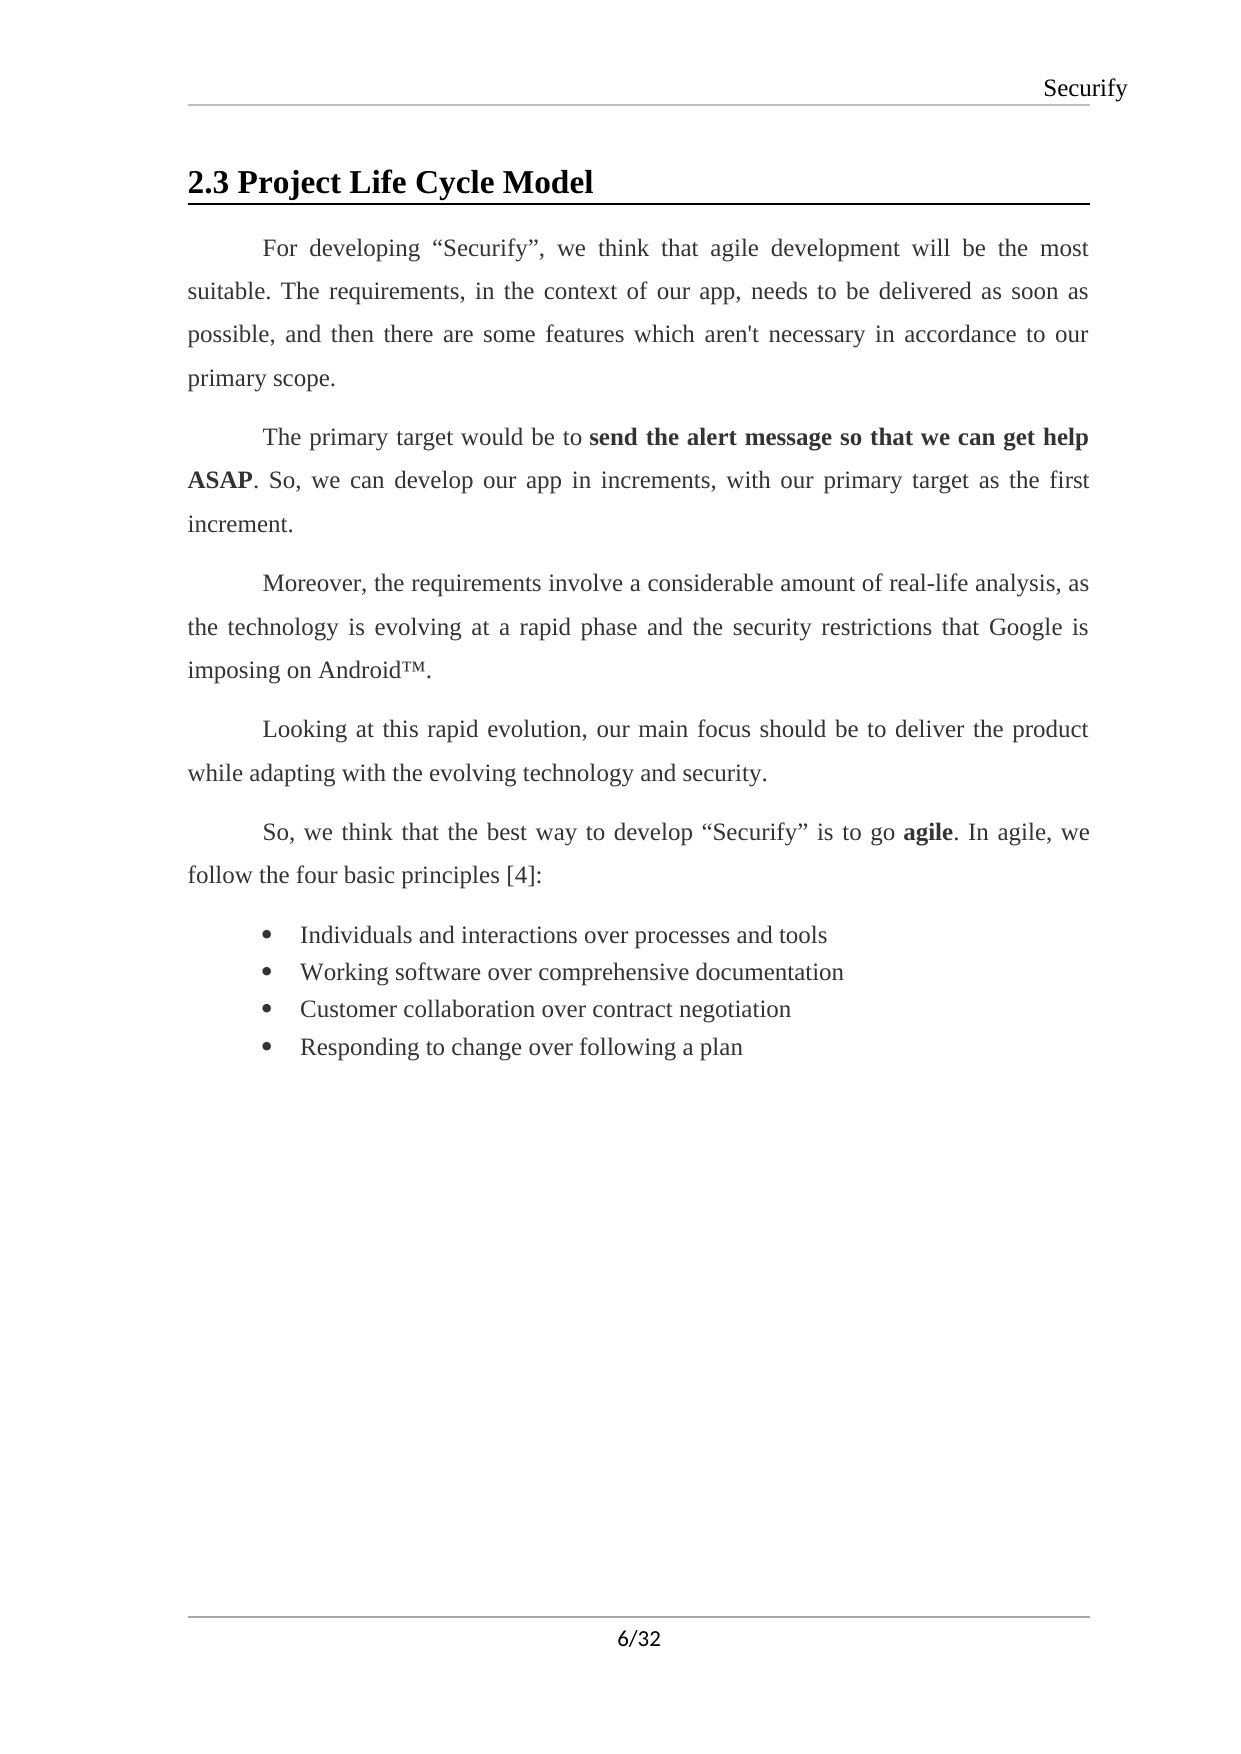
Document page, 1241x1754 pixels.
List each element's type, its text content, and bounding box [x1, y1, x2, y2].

text Looking at this rapid evolution, our main focus should be to deliver the product while adapting with the evolving technology and security. [187, 714, 1090, 786]
list Working software over comprehensive documentation [262, 957, 1090, 986]
text The primary target would be to send the alert message so that we can get help ASAP. So, we can develop our app in increments, with our primary target as the first increment. [187, 422, 1090, 537]
text 2.3 Project Life Cycle Model [187, 163, 1090, 205]
text So, we think that the best way to develop “Securify” is to go agile. In agile, we follow the four basic principles : [187, 817, 1090, 889]
list Individuals and interactions over processes and tools [262, 920, 1090, 949]
list Responding to change over following a plan [262, 1032, 1090, 1060]
text For developing “Securify”, we think that agile development will be the most suitable. The requirements, in the context of our app, needs to be delivered as soon as possible, and then there are some features which aren't necessary in accordance to our primary scope. [187, 233, 1090, 391]
text Moreover, the requirements involve a considerable amount of real-life analysis, as the technology is evolving at a rapid phase and the security restrictions that Google is imposing on Android™. [187, 568, 1090, 683]
list Customer collaboration over contract negotiation [262, 994, 1090, 1023]
